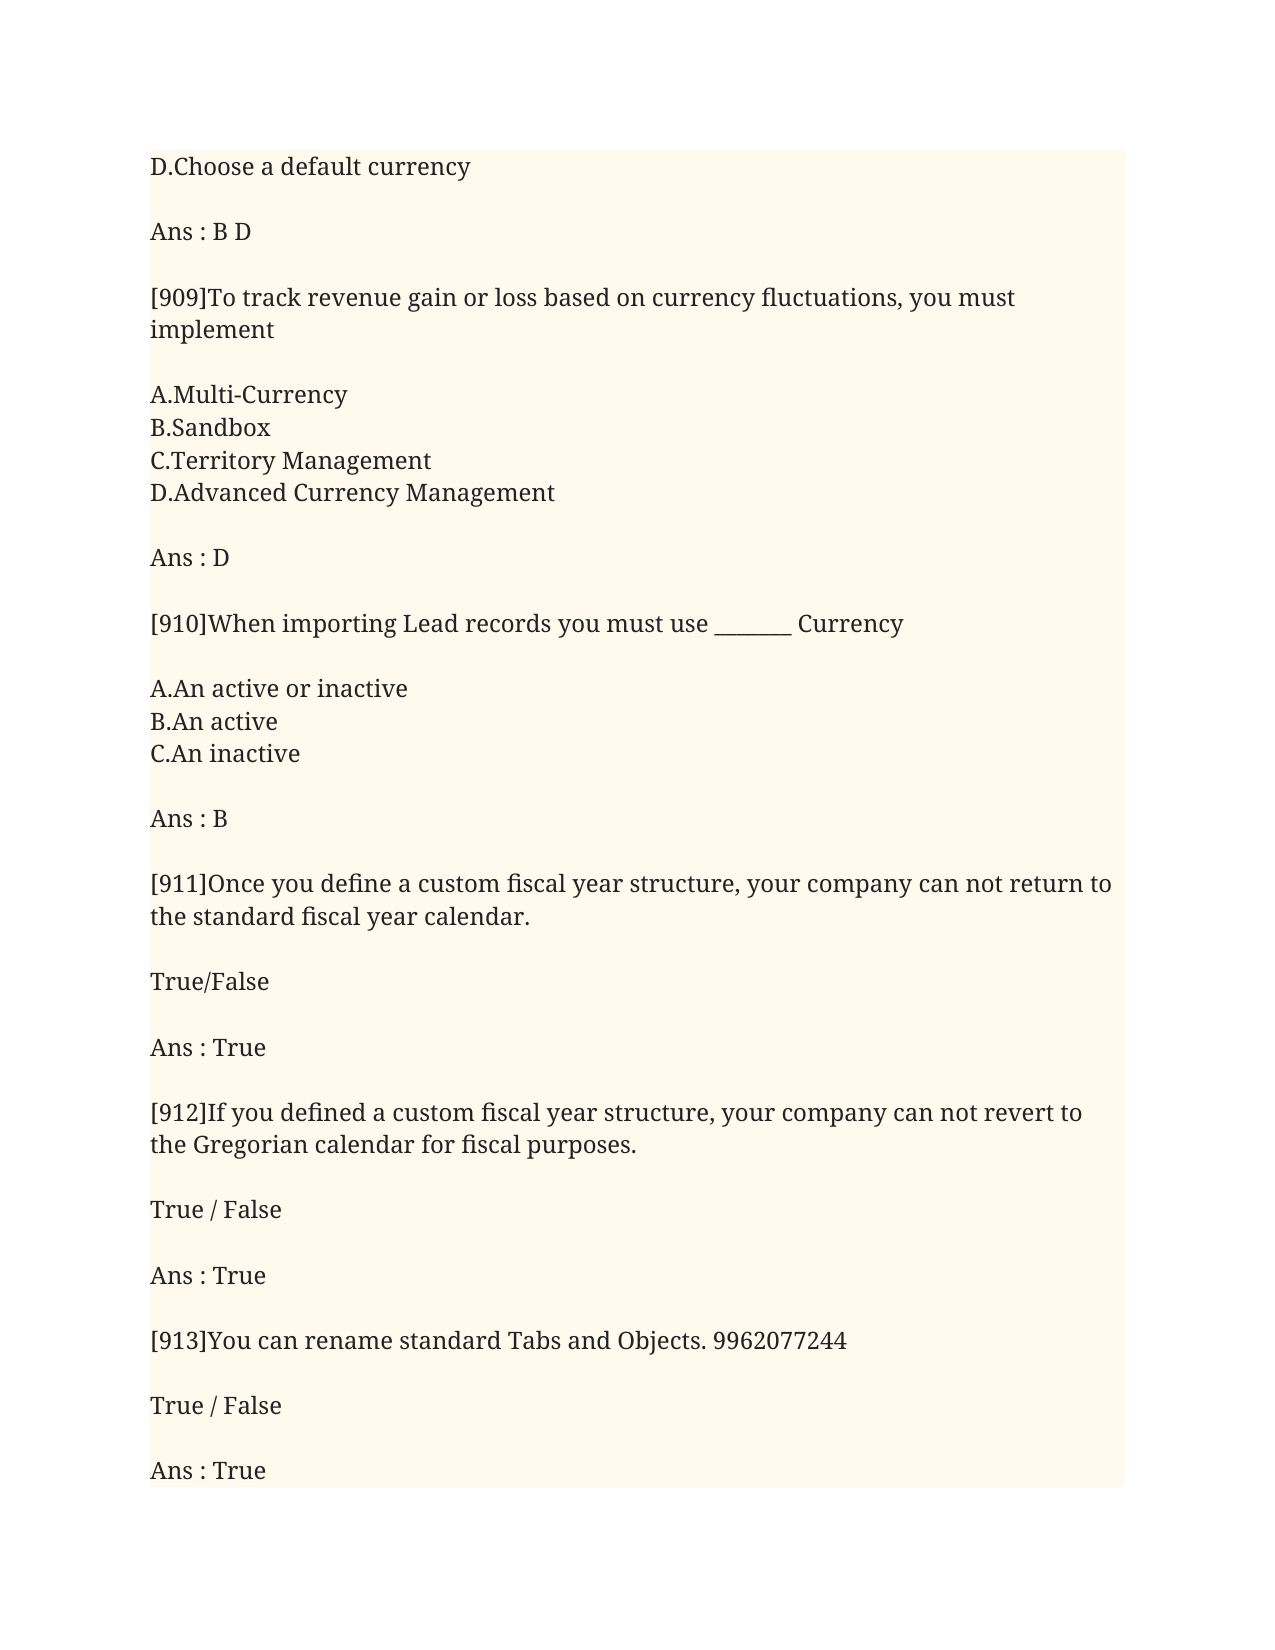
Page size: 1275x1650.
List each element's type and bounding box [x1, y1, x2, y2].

text [150, 150, 1125, 1487]
